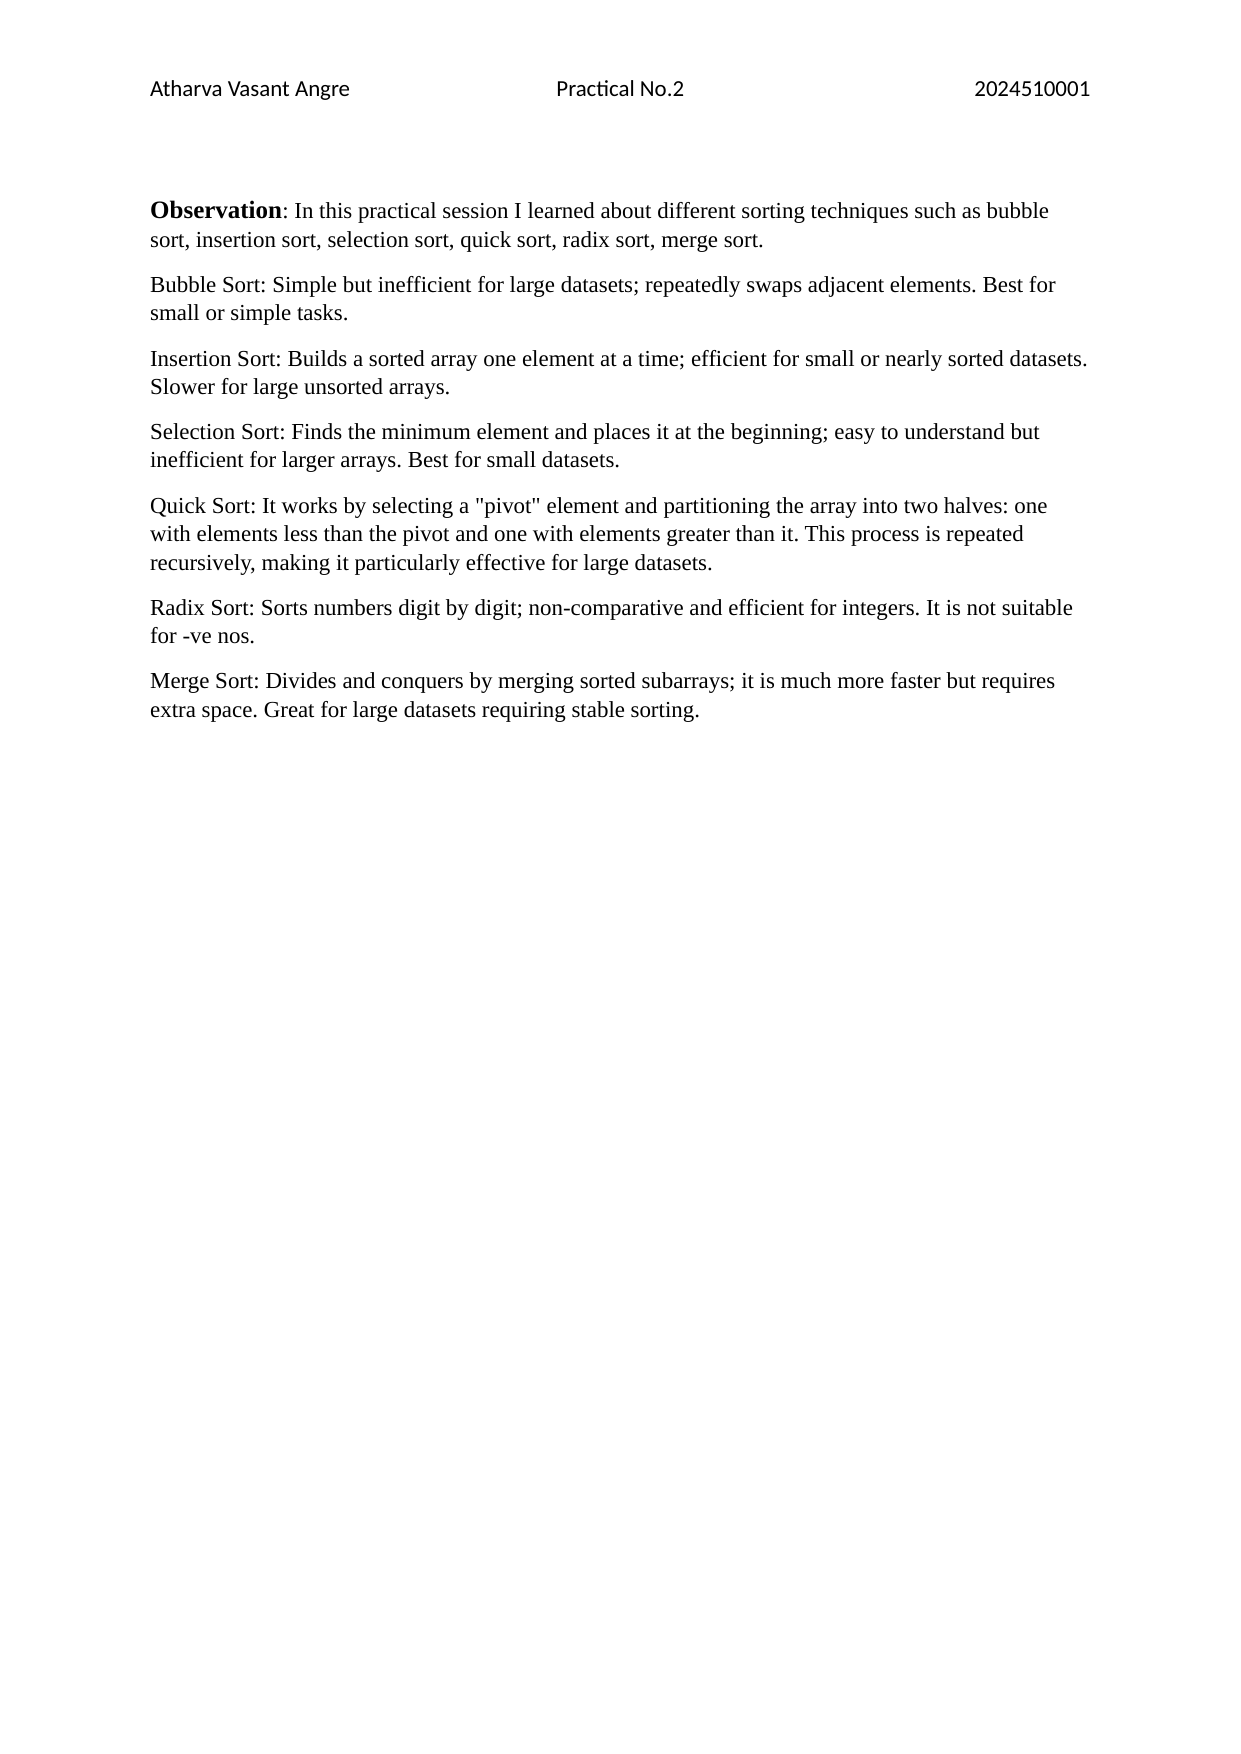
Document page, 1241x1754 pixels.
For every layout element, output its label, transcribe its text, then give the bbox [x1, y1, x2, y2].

text Insertion Sort: Builds a sorted array one element at a time; efficient for small or nearly sorted datasets. Slower for large unsorted arrays. [150, 344, 1090, 399]
text Quick Sort: It works by selecting a "pivot" element and partitioning the array into two halves: one with elements less than the pivot and one with elements greater than it. This process is repeated recursively, making it particularly effective for large datasets. [150, 492, 1090, 575]
text Selection Sort: Finds the minimum element and places it at the beginning; easy to understand but inefficient for larger arrays. Best for small datasets. [150, 418, 1090, 473]
text Radix Sort: Sorts numbers digit by digit; non-comparative and efficient for integers. It is not suitable for -ve nos. [150, 594, 1090, 648]
text Bubble Sort: Simple but inefficient for large datasets; repeatedly swaps adjacent elements. Best for small or simple tasks. [150, 271, 1090, 326]
text Merge Sort: Divides and conquers by merging sorted subarrays; it is much more faster but requires extra space. Great for large datasets requiring stable sorting. [150, 667, 1090, 722]
